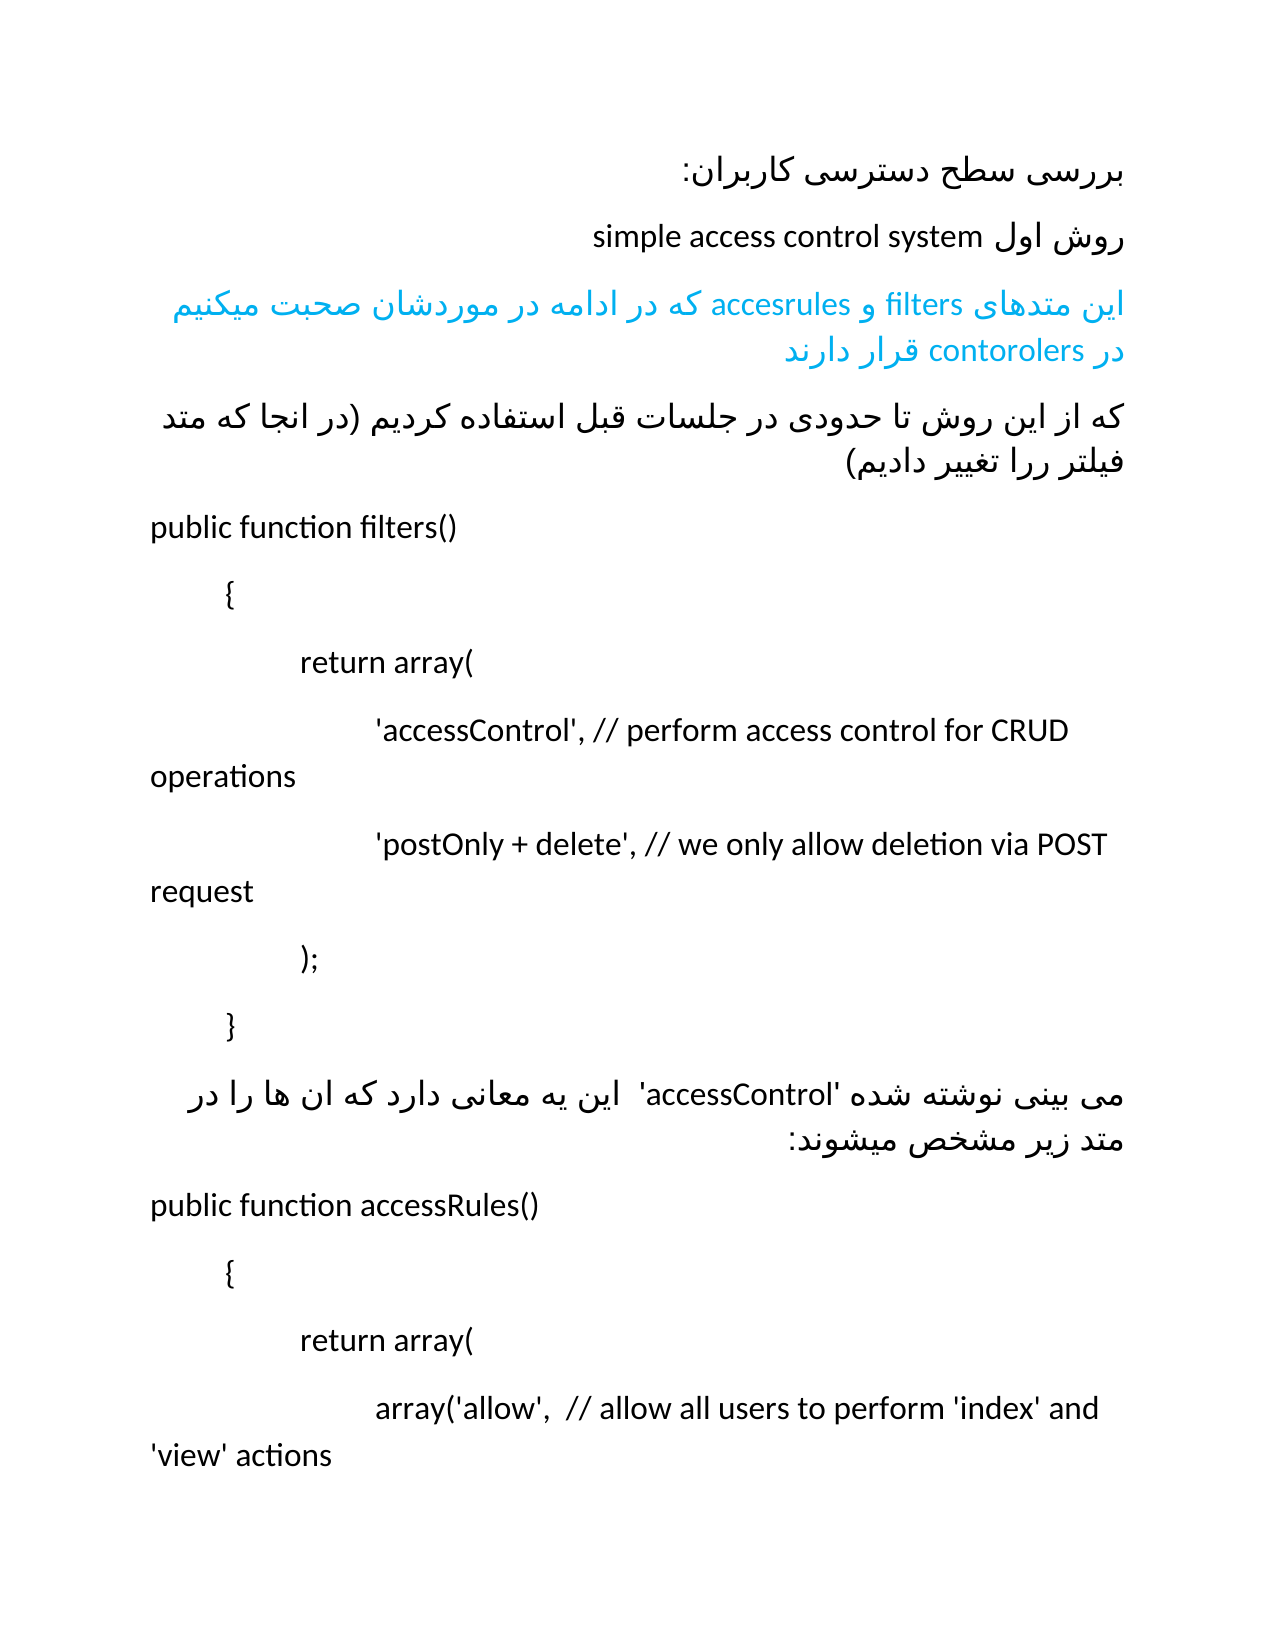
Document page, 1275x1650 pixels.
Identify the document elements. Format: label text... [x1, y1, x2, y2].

text ); [150, 937, 1125, 978]
text public function filters() [150, 506, 1125, 547]
text می بینی نوشته شده 'accessControl' این یه معانی دارد که ان ها را در متد زیر مشخص میشوند: [150, 1073, 1125, 1157]
text { [150, 573, 1125, 614]
text بررسی سطح دسترسی کاربران: [150, 150, 1125, 188]
text return array( [150, 1319, 1125, 1360]
text public function accessRules() [150, 1184, 1125, 1225]
text return array( [150, 641, 1125, 682]
text 'postOnly + delete', // we only allow deletion via POST request [150, 823, 1125, 911]
text این متدهای filters و accesrules که در ادامه در موردشان صحبت میکنیم در contorolers قرار دارند [150, 283, 1125, 370]
text روش اول simple access control system [150, 215, 1125, 256]
text { [150, 1252, 1125, 1292]
text 'accessControl', // perform access control for CRUD operations [150, 709, 1125, 796]
text array('allow', // allow all users to perform 'index' and 'view' actions [150, 1387, 1125, 1474]
text که از این روش تا حدودی در جلسات قبل استفاده کردیم (در انجا که متد فیلتر ررا تغییر دادیم) [150, 397, 1125, 479]
text } [150, 1005, 1125, 1046]
